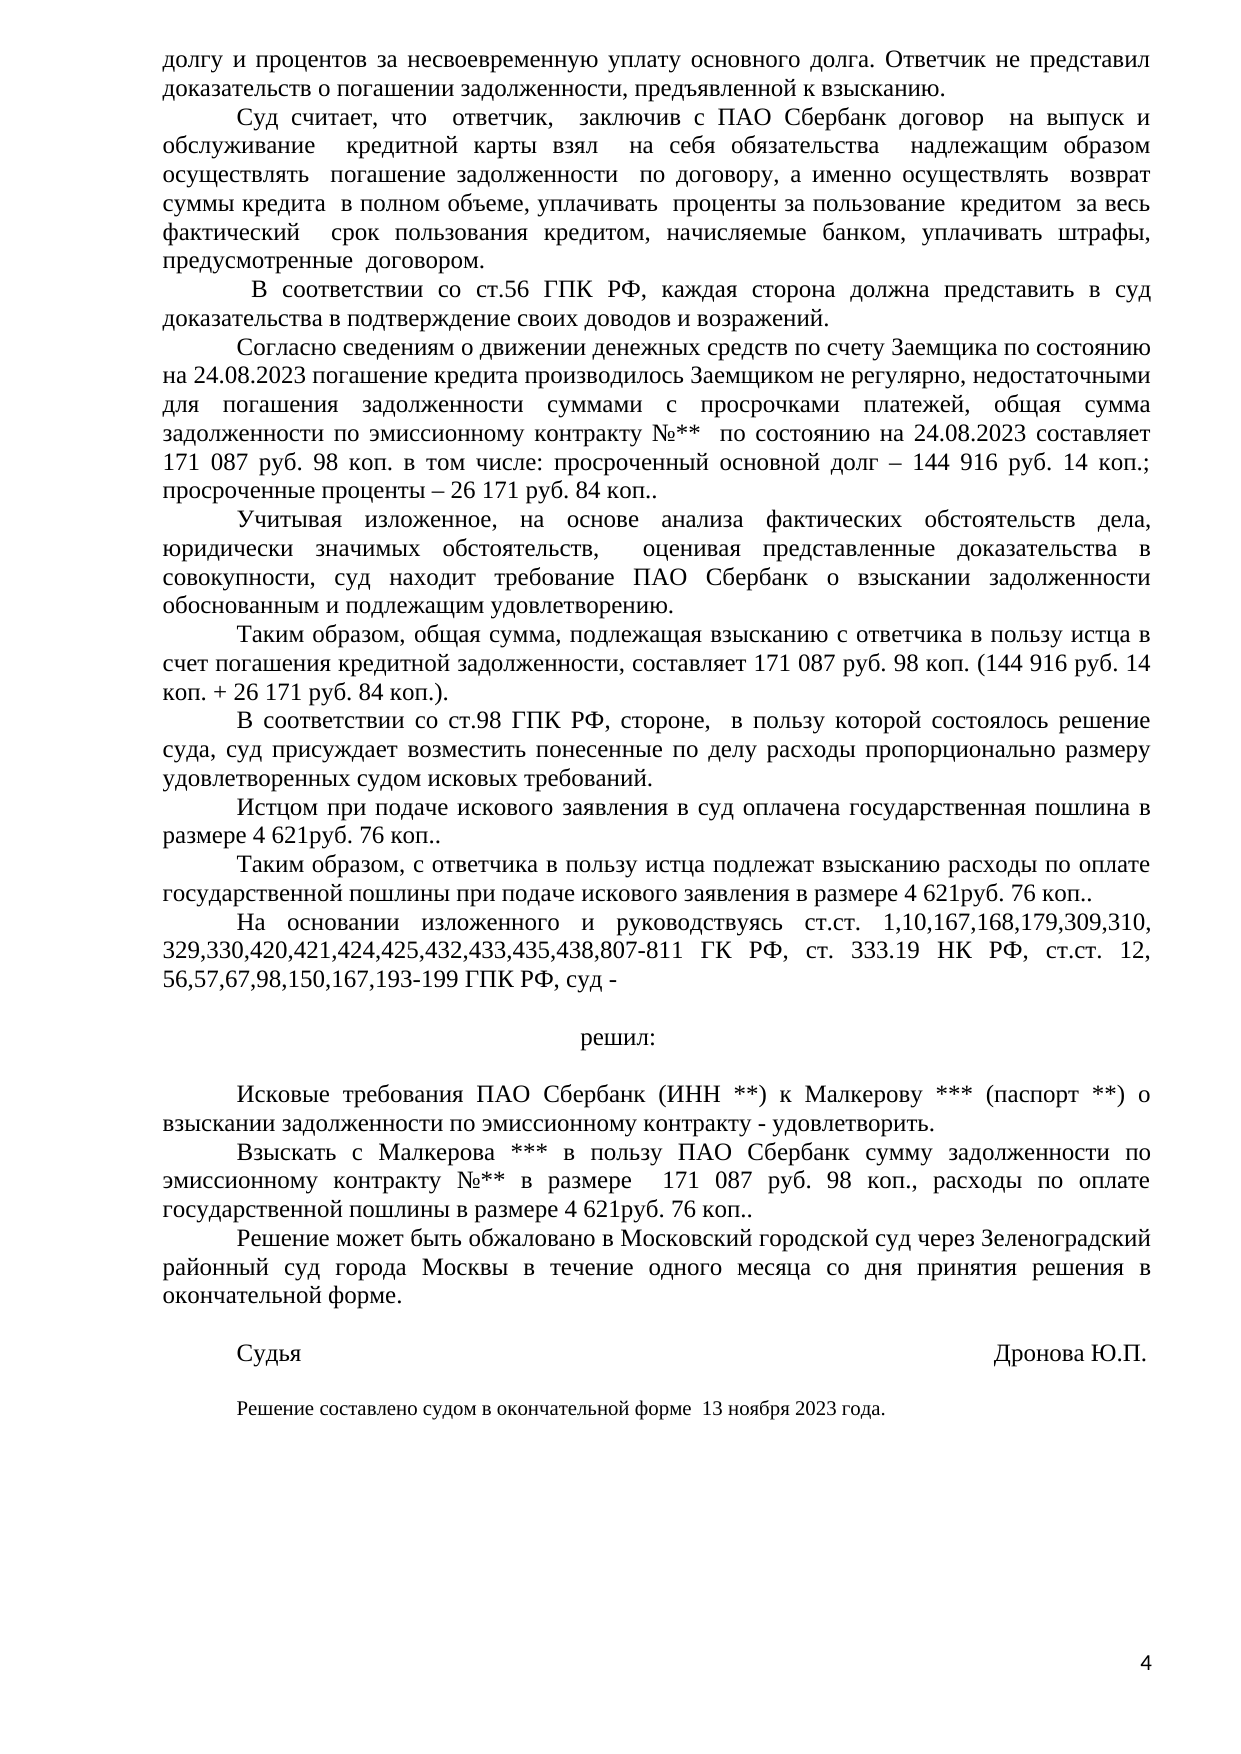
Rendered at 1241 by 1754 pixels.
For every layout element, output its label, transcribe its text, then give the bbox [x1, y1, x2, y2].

text Судья Дронова Ю.П. [162, 1338, 1152, 1367]
text Суд считает, что ответчик, заключив с ПАО Сбербанк договор на выпуск и обслуживание кредитной карты взял на себя обязательства надлежащим образом осуществлять погашение задолженности по договору, а именно осуществлять возврат суммы кредита в полном объеме, уплачивать проценты за пользование кредитом за весь фактический срок пользования кредитом, начисляемые банком, уплачивать штрафы, предусмотренные договором. [162, 102, 1152, 274]
text В соответствии со ст.56 ГПК РФ, каждая сторона должна представить в суд доказательства в подтверждение своих доводов и возражений. [162, 274, 1152, 332]
text решил: [162, 1022, 1152, 1051]
text Исковые требования ПАО Сбербанк (ИНН **) к Малкерову *** (паспорт **) о взыскании задолженности по эмиссионному контракту - удовлетворить. [162, 1079, 1152, 1137]
text Таким образом, общая сумма, подлежащая взысканию с ответчика в пользу истца в счет погашения кредитной задолженности, составляет 171 087 руб. 98 коп. (144 916 руб. 14 коп. + 26 171 руб. 84 коп.). [162, 619, 1152, 706]
text Согласно сведениям о движении денежных средств по счету Заемщика по состоянию на 24.08.2023 погашение кредита производилось Заемщиком не регулярно, недостаточными для погашения задолженности суммами с просрочками платежей, общая сумма задолженности по эмиссионному контракту №** по состоянию на 24.08.2023 составляет 171 087 руб. 98 коп. в том числе: просроченный основной долг – 144 916 руб. 14 коп.; просроченные проценты – 26 171 руб. 84 коп.. [162, 332, 1152, 504]
text Учитывая изложенное, на основе анализа фактических обстоятельств дела, юридически значимых обстоятельств, оценивая представленные доказательства в совокупности, суд находит требование ПАО Сбербанк о взыскании задолженности обоснованным и подлежащим удовлетворению. [162, 504, 1152, 619]
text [162, 44, 1152, 102]
text На основании изложенного и руководствуясь ст.ст. 1,10,167,168,179,309,310, 329,330,420,421,424,425,432,433,435,438,807-811 ГК РФ, ст. 333.19 НК РФ, ст.ст. 12, 56,57,67,98,150,167,193-199 ГПК РФ, суд - [162, 907, 1152, 993]
text Решение может быть обжаловано в Московский городской суд через Зеленоградский районный суд города Москвы в течение одного месяца со дня принятия решения в окончательной форме. [162, 1223, 1152, 1309]
text Решение составлено судом в окончательной форме 13 ноября 2023 года. [162, 1396, 1152, 1420]
text В соответствии со ст.98 ГПК РФ, стороне, в пользу которой состоялось решение суда, суд присуждает возместить понесенные по делу расходы пропорционально размеру удовлетворенных судом исковых требований. [162, 706, 1152, 792]
text Взыскать с Малкерова *** в пользу ПАО Сбербанк сумму задолженности по эмиссионному контракту №** в размере 171 087 руб. 98 коп., расходы по оплате государственной пошлины в размере 4 621руб. 76 коп.. [162, 1137, 1152, 1223]
text Таким образом, с ответчика в пользу истца подлежат взысканию расходы по оплате государственной пошлины при подаче искового заявления в размере 4 621руб. 76 коп.. [162, 849, 1152, 907]
text Истцом при подаче искового заявления в суд оплачена государственная пошлина в размере 4 621руб. 76 коп.. [162, 792, 1152, 849]
